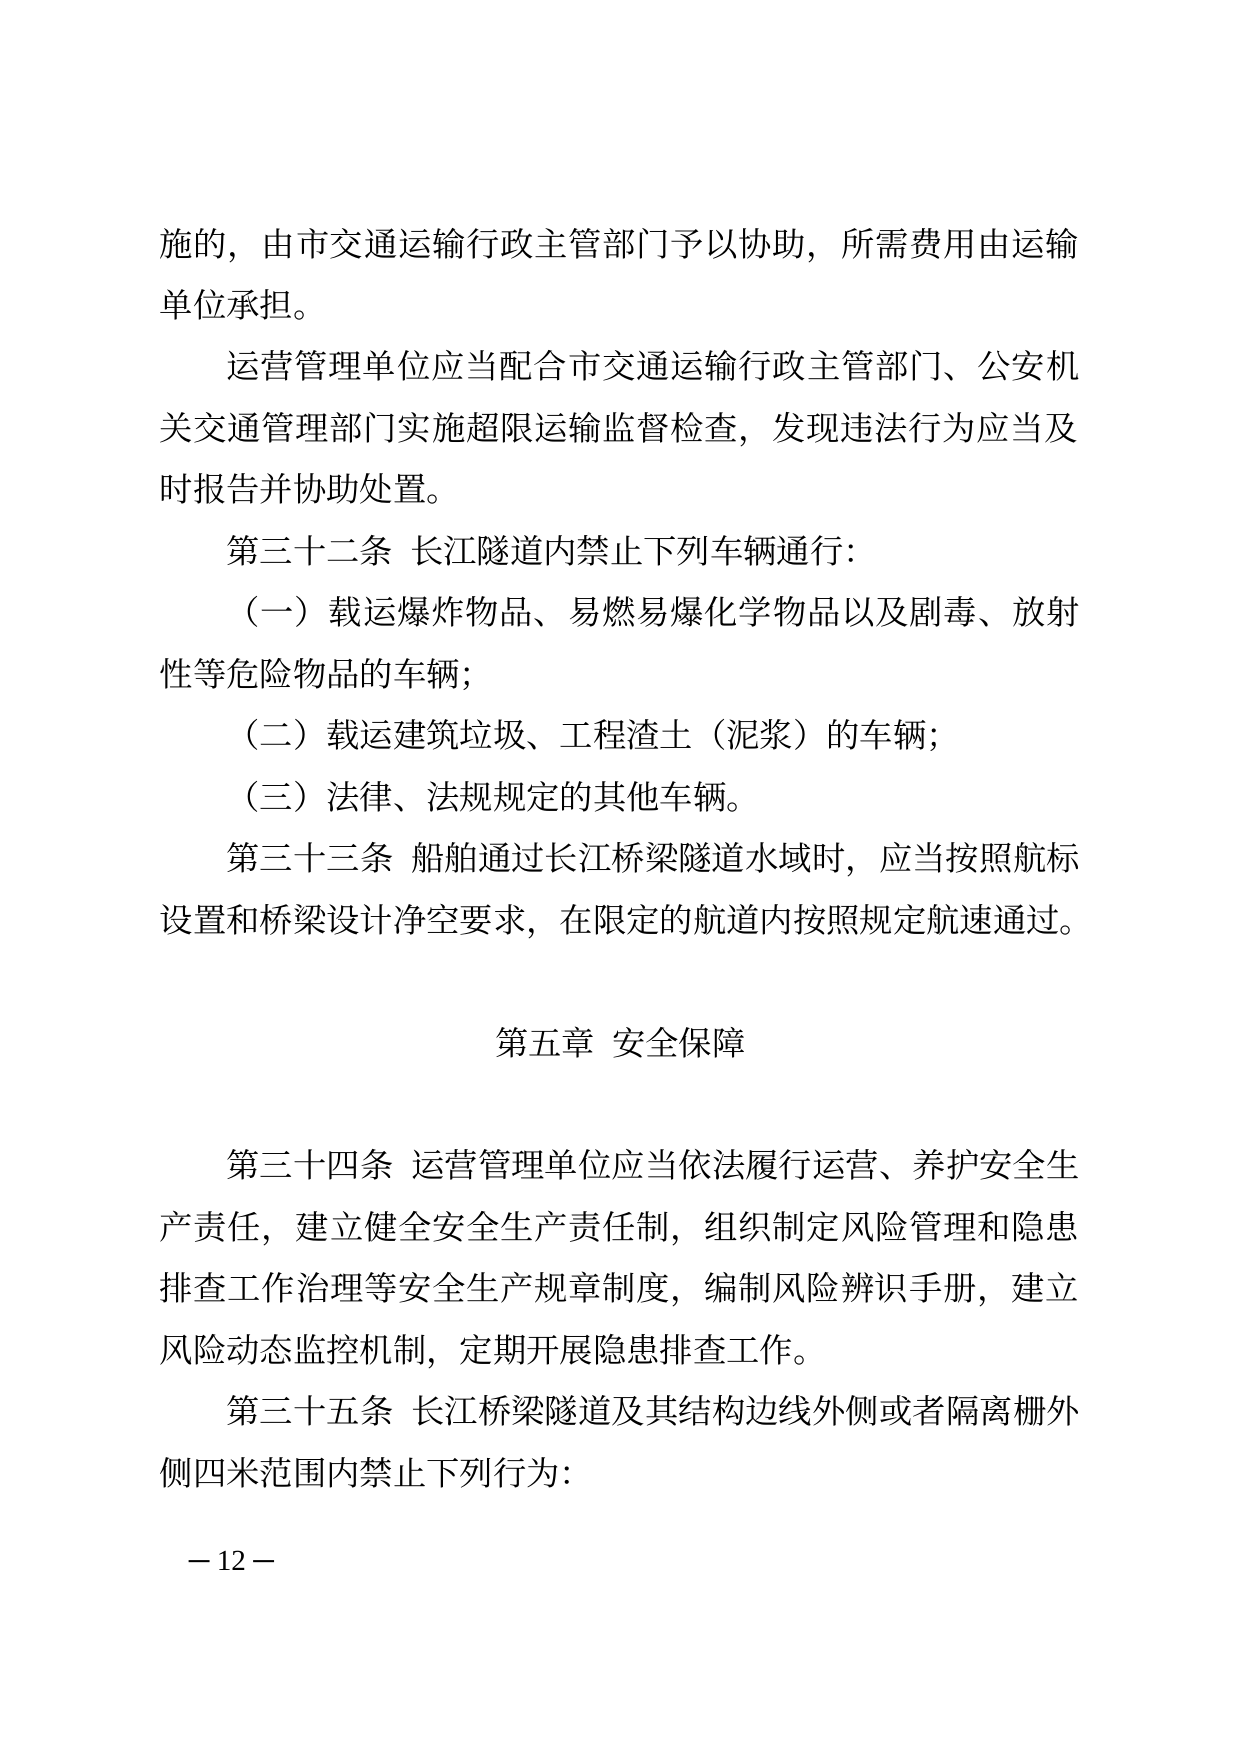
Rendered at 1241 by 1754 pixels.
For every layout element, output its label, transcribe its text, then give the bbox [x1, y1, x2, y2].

text （一）载运爆炸物品、易燃易爆化学物品以及剧毒、放射性等危险物品的车辆； [159, 576, 1081, 698]
text （二）载运建筑垃圾、工程渣土（泥浆）的车辆； [159, 698, 1081, 760]
text 运营管理单位应当配合市交通运输行政主管部门、公安机关交通管理部门实施超限运输监督检查，发现违法行为应当及时报告并协助处置。 [159, 330, 1081, 514]
text 第三十三条 船舶通过长江桥梁隧道水域时，应当按照航标设置和桥梁设计净空要求，在限定的航道内按照规定航速通过。 [159, 821, 1081, 944]
text 第五章 安全保障 [159, 1006, 1081, 1067]
text 第三十五条 长江桥梁隧道及其结构边线外侧或者隔离栅外侧四米范围内禁止下列行为： [159, 1374, 1081, 1497]
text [159, 207, 1081, 330]
text 第三十二条 长江隧道内禁止下列车辆通行： [159, 514, 1081, 576]
text 第三十四条 运营管理单位应当依法履行运营、养护安全生产责任，建立健全安全生产责任制，组织制定风险管理和隐患排查工作治理等安全生产规章制度，编制风险辨识手册，建立风险动态监控机制，定期开展隐患排查工作。 [159, 1129, 1081, 1374]
text （三）法律、法规规定的其他车辆。 [159, 760, 1081, 821]
